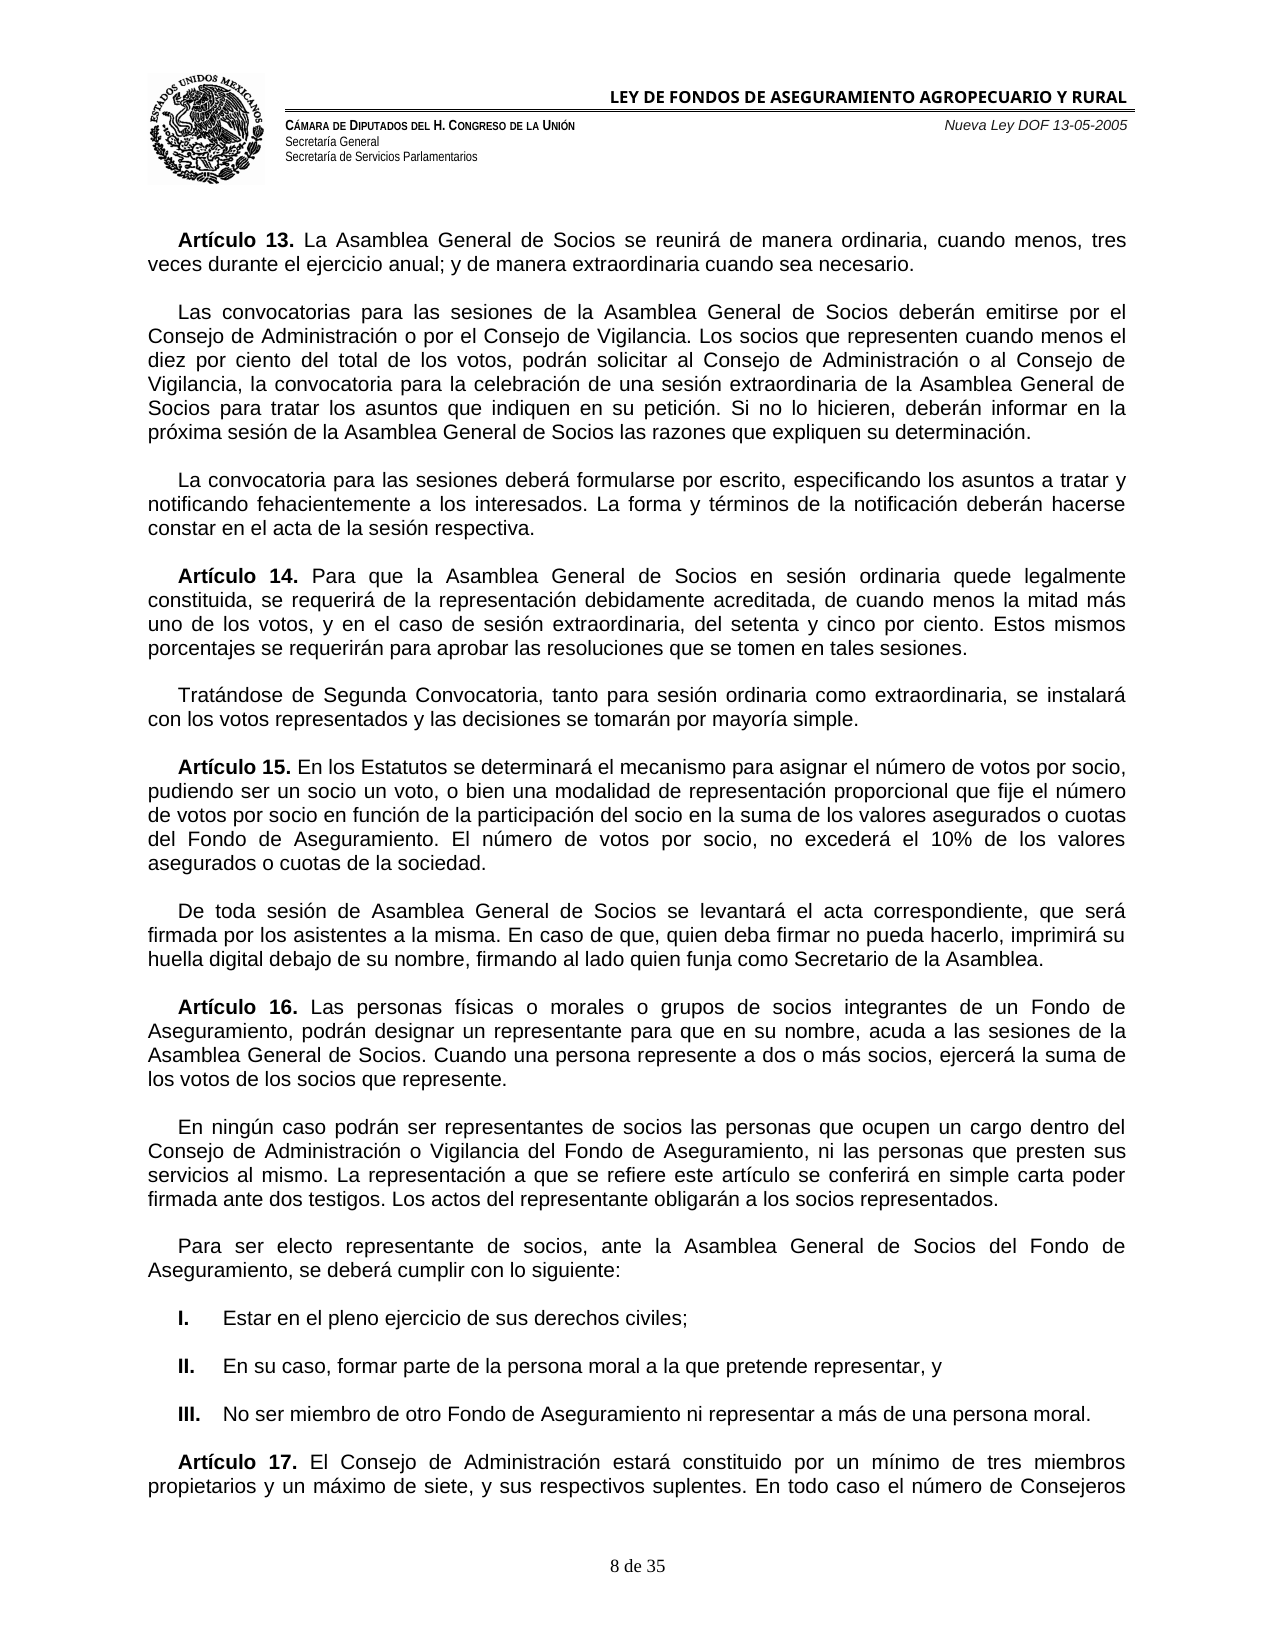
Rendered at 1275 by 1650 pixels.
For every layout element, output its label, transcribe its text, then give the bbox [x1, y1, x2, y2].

text III. No ser miembro de otro Fondo de Aseguramiento ni representar a más de una persona moral. [178, 1402, 1127, 1426]
text Artículo 14. Para que la Asamblea General de Socios en sesión ordinaria quede legalmente constituida, se requerirá de la representación debidamente acreditada, de cuando menos la mitad más uno de los votos, y en el caso de sesión extraordinaria, del setenta y cinco por ciento. Estos mismos porcentajes se requerirán para aprobar las resoluciones que se tomen en tales sesiones. [148, 563, 1127, 659]
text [148, 1450, 1127, 1498]
text I. Estar en el pleno ejercicio de sus derechos civiles; [178, 1306, 1127, 1330]
text De toda sesión de Asamblea General de Socios se levantará el acta correspondiente, que será firmada por los asistentes a la misma. En caso de que, quien deba firmar no pueda hacerlo, imprimirá su huella digital debajo de su nombre, firmando al lado quien funja como Secretario de la Asamblea. [148, 899, 1127, 971]
text Artículo 15. En los Estatutos se determinará el mecanismo para asignar el número de votos por socio, pudiendo ser un socio un voto, o bien una modalidad de representación proporcional que fije el número de votos por socio en función de la participación del socio en la suma de los valores asegurados o cuotas del Fondo de Aseguramiento. El número de votos por socio, no excederá el 10% de los valores asegurados o cuotas de la sociedad. [148, 755, 1127, 875]
text En ningún caso podrán ser representantes de socios las personas que ocupen un cargo dentro del Consejo de Administración o Vigilancia del Fondo de Aseguramiento, ni las personas que presten sus servicios al mismo. La representación a que se refiere este artículo se conferirá en simple carta poder firmada ante dos testigos. Los actos del representante obligarán a los socios representados. [148, 1114, 1127, 1210]
text II. En su caso, formar parte de la persona moral a la que pretende representar, y [178, 1354, 1127, 1378]
text La convocatoria para las sesiones deberá formularse por escrito, especificando los asuntos a tratar y notificando fehacientemente a los interesados. La forma y términos de la notificación deberán hacerse constar en el acta de la sesión respectiva. [148, 468, 1127, 539]
text Artículo 16. Las personas físicas o morales o grupos de socios integrantes de un Fondo de Aseguramiento, podrán designar un representante para que en su nombre, acuda a las sesiones de la Asamblea General de Socios. Cuando una persona represente a dos o más socios, ejercerá la suma de los votos de los socios que represente. [148, 995, 1127, 1091]
text Tratándose de Segunda Convocatoria, tanto para sesión ordinaria como extraordinaria, se instalará con los votos representados y las decisiones se tomarán por mayoría simple. [148, 683, 1127, 731]
text Artículo 13. La Asamblea General de Socios se reunirá de manera ordinaria, cuando menos, tres veces durante el ejercicio anual; y de manera extraordinaria cuando sea necesario. [148, 228, 1127, 276]
text Para ser electo representante de socios, ante la Asamblea General de Socios del Fondo de Aseguramiento, se deberá cumplir con lo siguiente: [148, 1234, 1127, 1282]
text Las convocatorias para las sesiones de la Asamblea General de Socios deberán emitirse por el Consejo de Administración o por el Consejo de Vigilancia. Los socios que representen cuando menos el diez por ciento del total de los votos, podrán solicitar al Consejo de Administración o al Consejo de Vigilancia, la convocatoria para la celebración de una sesión extraordinaria de la Asamblea General de Socios para tratar los asuntos que indiquen en su petición. Si no lo hicieren, deberán informar en la próxima sesión de la Asamblea General de Socios las razones que expliquen su determinación. [148, 300, 1127, 444]
